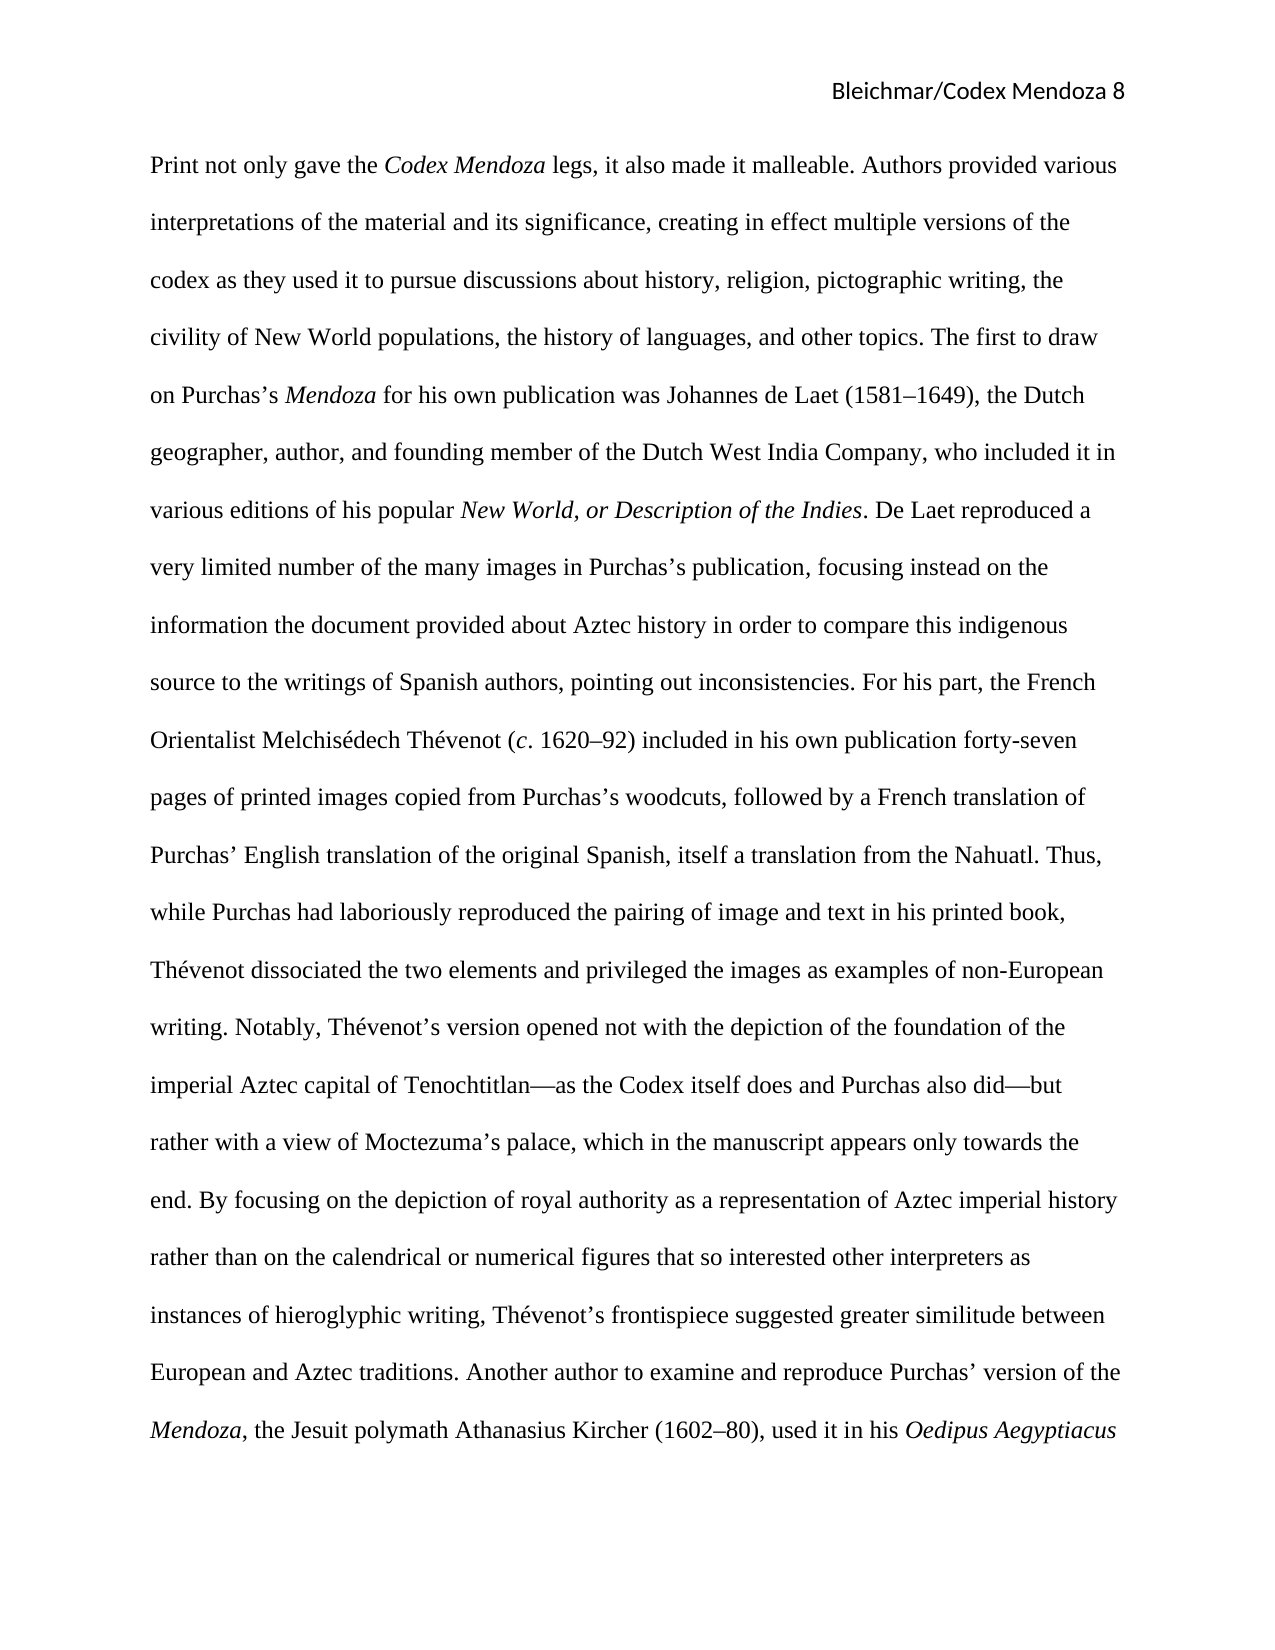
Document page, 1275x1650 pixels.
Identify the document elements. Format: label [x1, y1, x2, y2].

text [150, 150, 1125, 1444]
